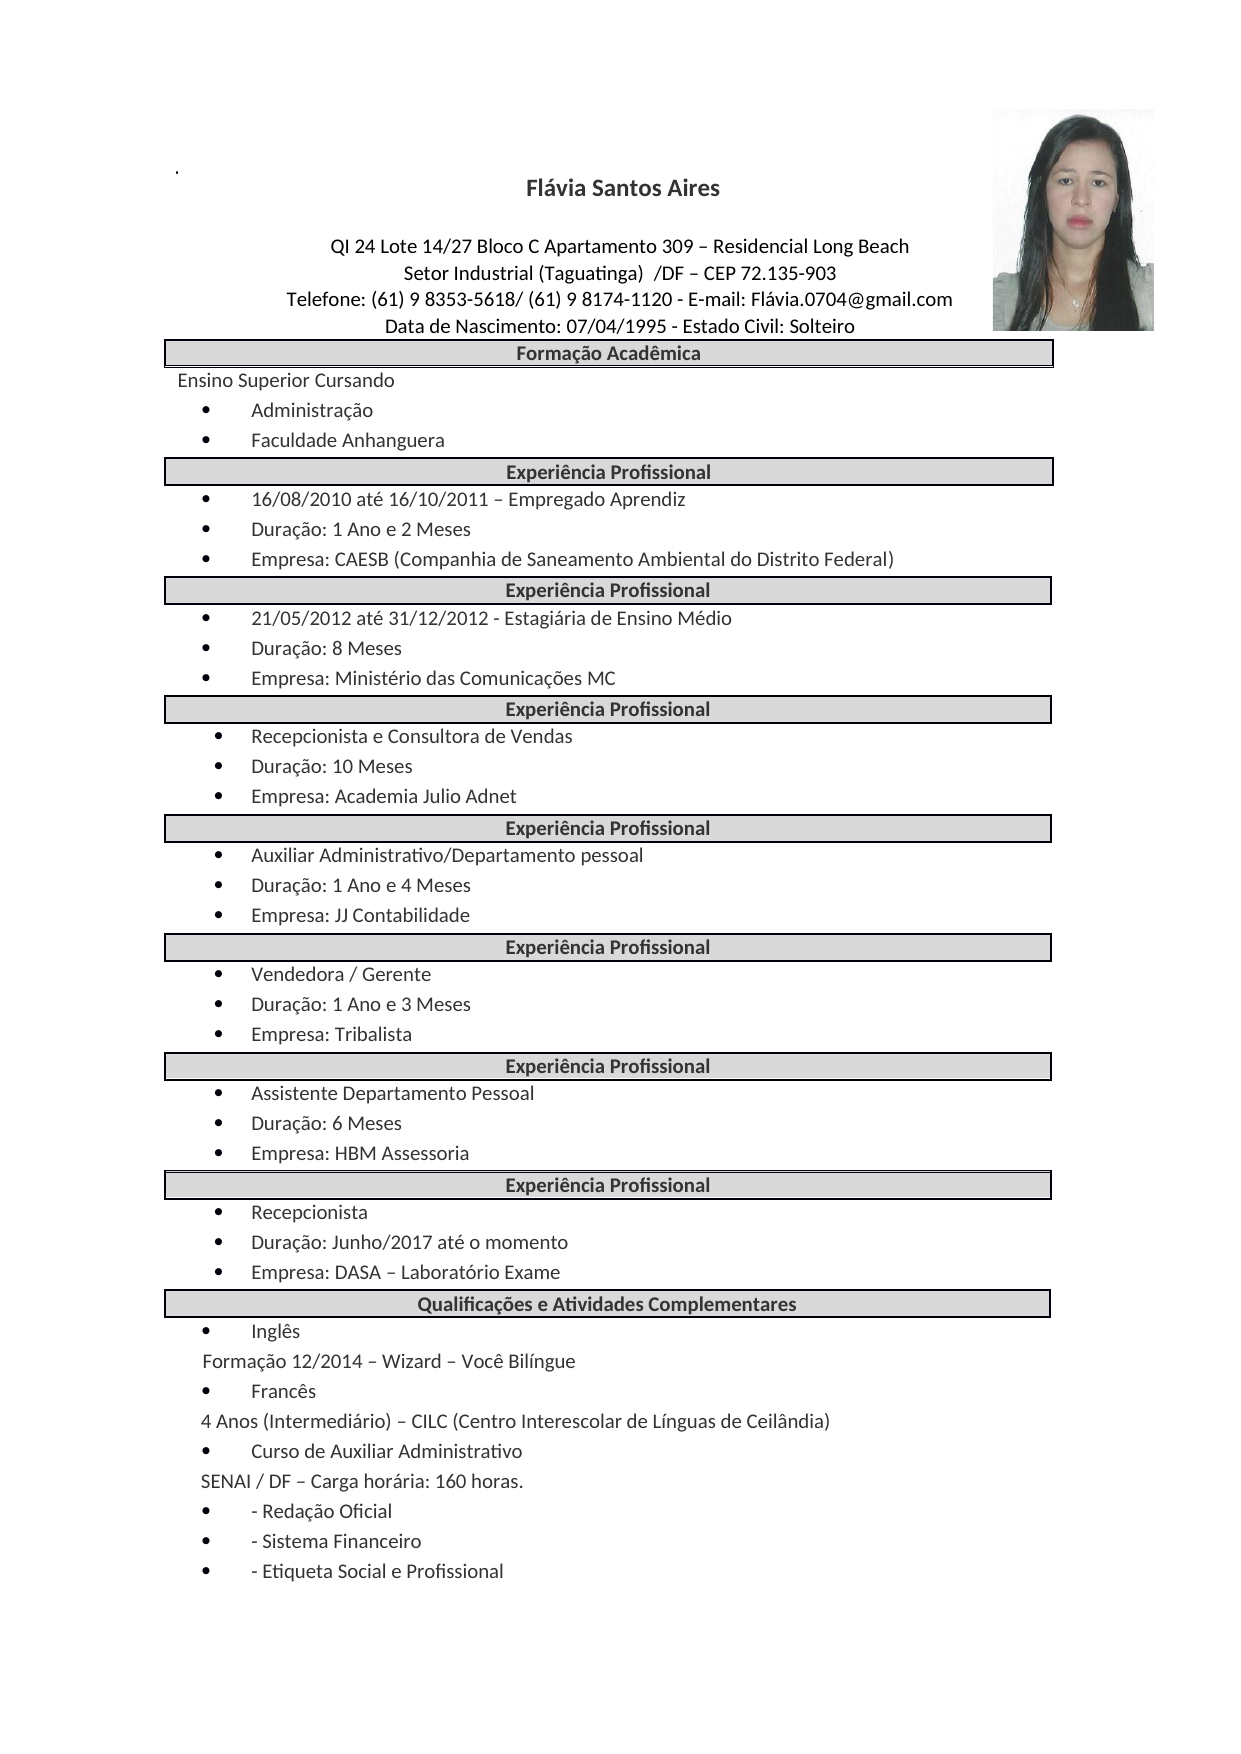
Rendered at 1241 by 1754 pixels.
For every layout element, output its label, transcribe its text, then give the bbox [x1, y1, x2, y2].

list Empresa: JJ Contabilidade [215, 903, 1063, 928]
table_header Experiência Profissional [166, 935, 1050, 960]
list - Redação Oficial [202, 1498, 1063, 1524]
list Recepcionista [215, 1199, 1063, 1224]
table_header Experiência Profissional [166, 816, 1050, 841]
text SENAI / DF – Carga horária: 160 horas. [177, 1468, 1063, 1494]
list Duração: Junho/2017 até o momento [215, 1229, 1063, 1254]
text Ensino Superior Cursando [177, 367, 1063, 392]
list Duração: 1 Ano e 3 Meses [215, 991, 1063, 1017]
list Duração: 1 Ano e 4 Meses [215, 872, 1063, 898]
list Duração: 10 Meses [215, 754, 1063, 779]
text Flávia Santos Aires [177, 172, 977, 202]
list Empresa: CAESB (Companhia de Saneamento Ambiental do Distrito Federal) [202, 546, 1063, 571]
list Duração: 1 Ano e 2 Meses [202, 516, 1063, 541]
list Empresa: HBM Assessoria [215, 1140, 1063, 1166]
text Formação 12/2014 – Wizard – Você Bilíngue [202, 1348, 1063, 1373]
table_header Experiência Profissional [166, 1173, 1050, 1197]
text Setor Industrial (Taguatinga) /DF – CEP 72.135-903 [177, 259, 977, 285]
text 4 Anos (Intermediário) – CILC (Centro Interescolar de Línguas de Ceilândia) [177, 1408, 1063, 1433]
list Duração: 8 Meses [202, 635, 1063, 660]
list Vendedora / Gerente [215, 961, 1063, 987]
table_header Experiência Profissional [166, 697, 1050, 722]
list Empresa: DASA – Laboratório Exame [215, 1259, 1063, 1284]
picture [992, 109, 1154, 331]
list Francês [202, 1378, 1063, 1403]
list 21/05/2012 até 31/12/2012 - Estagiária de Ensino Médio [202, 605, 1063, 630]
list Recepcionista e Consultora de Vendas [215, 723, 1063, 749]
table_header Qualificações e Atividades Complementares [166, 1291, 1049, 1316]
list Empresa: Ministério das Comunicações MC [202, 665, 1063, 690]
list Auxiliar Administrativo/Departamento pessoal [215, 842, 1063, 868]
table_header Experiência Profissional [166, 1054, 1050, 1078]
list Curso de Auxiliar Administrativo [202, 1438, 1063, 1464]
list Duração: 6 Meses [215, 1110, 1063, 1136]
list - Sistema Financeiro [202, 1528, 1063, 1554]
list Empresa: Tribalista [215, 1021, 1063, 1047]
list Faculdade Anhanguera [202, 427, 1063, 453]
text Telefone: (61) 9 8353-5618/ (61) 9 8174-1120 - E-mail: Flávia.0704@gmail.com Data de Nascimento: 07/04/1995 - Estado Civil: Solteiro [177, 285, 977, 338]
table_header Experiência Profissional [166, 578, 1050, 603]
list Empresa: Academia Julio Adnet [215, 784, 1063, 809]
list - Etiqueta Social e Profissional [202, 1559, 1063, 1584]
table_header Experiência Profissional [166, 459, 1052, 484]
table_header Formação Acadêmica [166, 341, 1052, 365]
list 16/08/2010 até 16/10/2011 – Empregado Aprendiz [202, 486, 1063, 511]
list Inglês [202, 1318, 1063, 1343]
list Assistente Departamento Pessoal [215, 1080, 1063, 1106]
text QI 24 Lote 14/27 Bloco C Apartamento 309 – Residencial Long Beach [177, 232, 977, 259]
list Administração [202, 397, 1063, 422]
